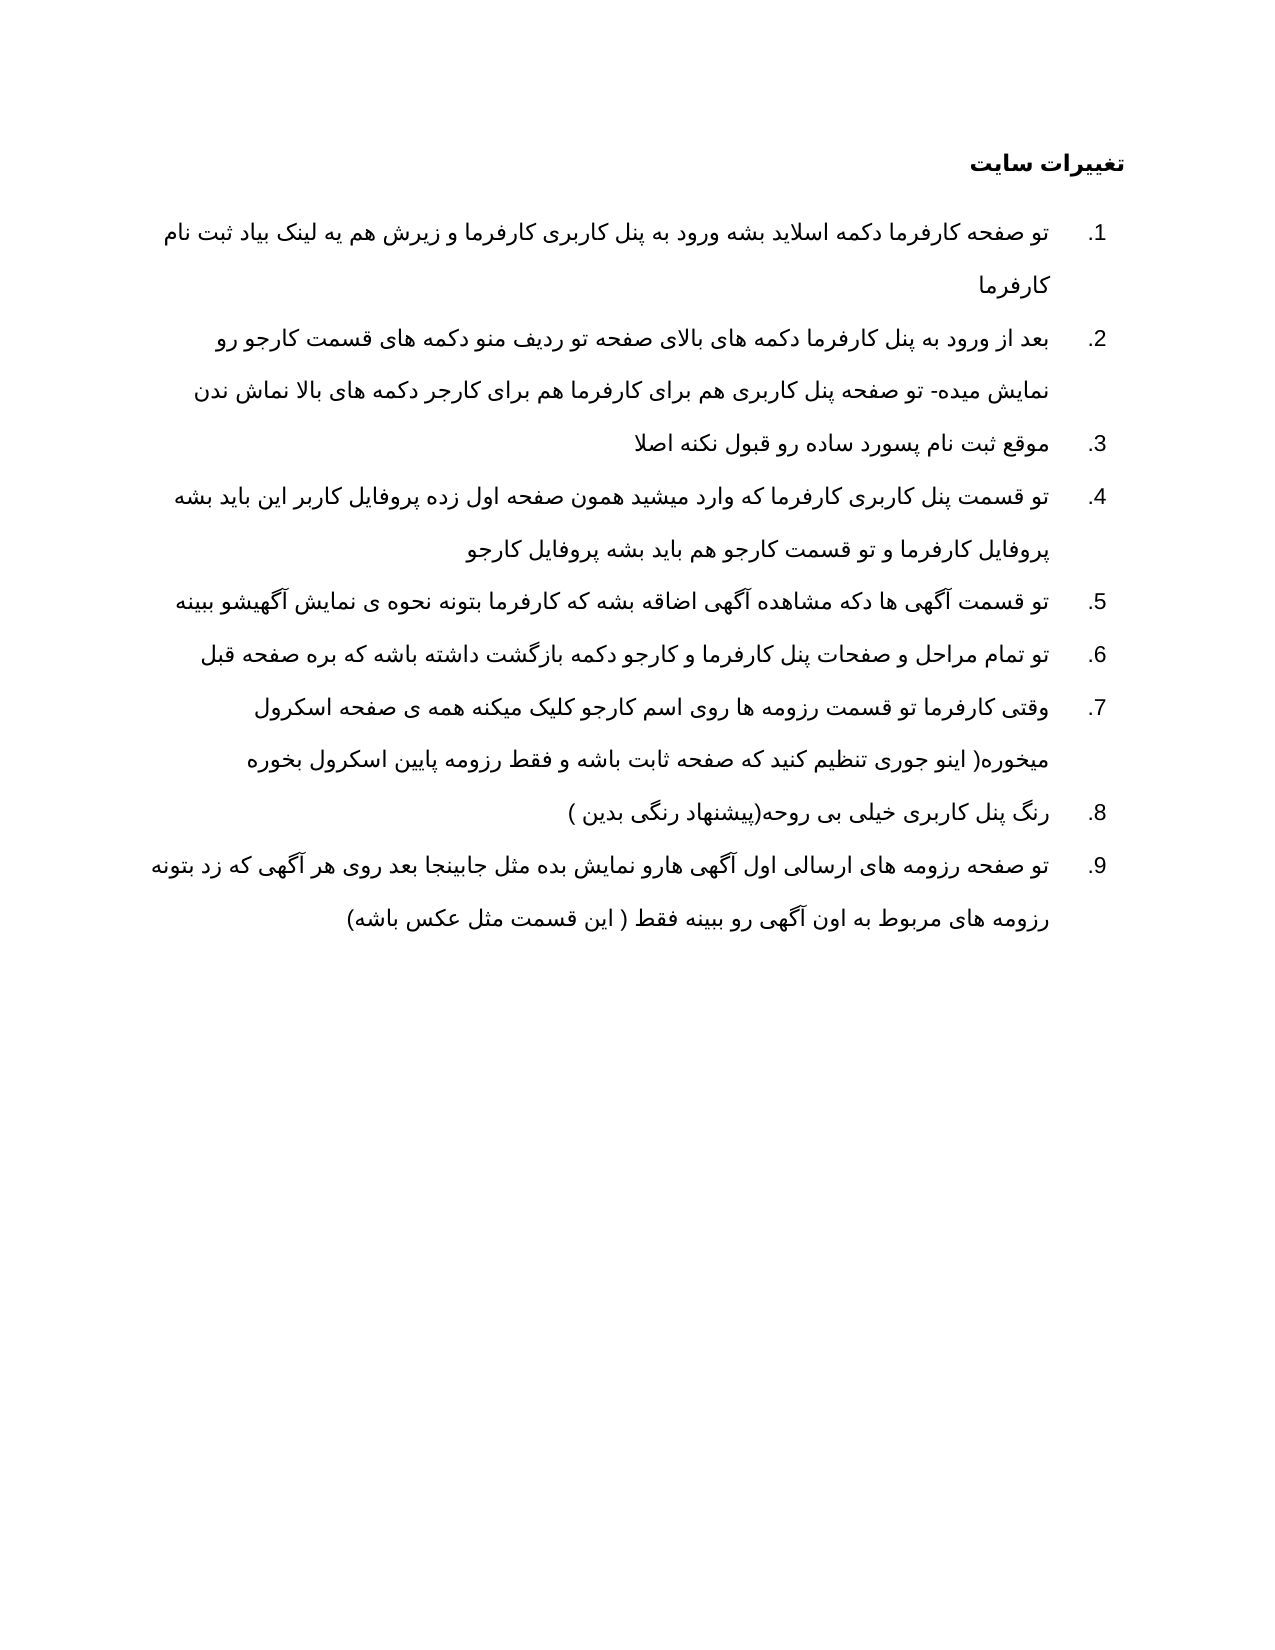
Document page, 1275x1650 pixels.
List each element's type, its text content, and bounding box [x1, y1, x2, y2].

list موقع ثبت نام پسورد ساده رو قبول نکنه اصلا [150, 430, 1087, 457]
list رنگ پنل کاربری خیلی بی روحه(پیشنهاد رنگی بدین ) [150, 799, 1087, 826]
list وقتی کارفرما تو قسمت رزومه ها روی اسم کارجو کلیک میکنه همه ی صفحه اسکرول میخوره( اینو جوری تنظیم کنید که صفحه ثابت باشه و فقط رزومه پایین اسکرول بخوره [150, 694, 1087, 773]
list بعد از ورود به پنل کارفرما دکمه های بالای صفحه تو ردیف منو دکمه های قسمت کارجو رو نمایش میده- تو صفحه پنل کاربری هم برای کارفرما هم برای کارجر دکمه های بالا نماش ندن [150, 325, 1087, 404]
list تو قسمت آگهی ها دکه مشاهده آگهی اضاقه بشه که کارفرما بتونه نحوه ی نمایش آگهیشو ببینه [150, 588, 1087, 615]
list تو صفحه کارفرما دکمه اسلاید بشه ورود به پنل کاربری کارفرما و زیرش هم یه لینک بیاد ثبت نام کارفرما [150, 219, 1087, 298]
text تغییرات سایت [150, 150, 1125, 176]
list تو صفحه رزومه های ارسالی اول آگهی هارو نمایش بده مثل جابینجا بعد روی هر آگهی که زد بتونه رزومه های مربوط به اون آگهی رو ببینه فقط ( این قسمت مثل عکس باشه) [150, 852, 1087, 931]
list تو قسمت پنل کاربری کارفرما که وارد میشید همون صفحه اول زده پروفایل کاربر این باید بشه پروفایل کارفرما و تو قسمت کارجو هم باید بشه پروفایل کارجو [150, 483, 1087, 562]
list تو تمام مراحل و صفحات پنل کارفرما و کارجو دکمه بازگشت داشته باشه که بره صفحه قبل [150, 641, 1087, 667]
